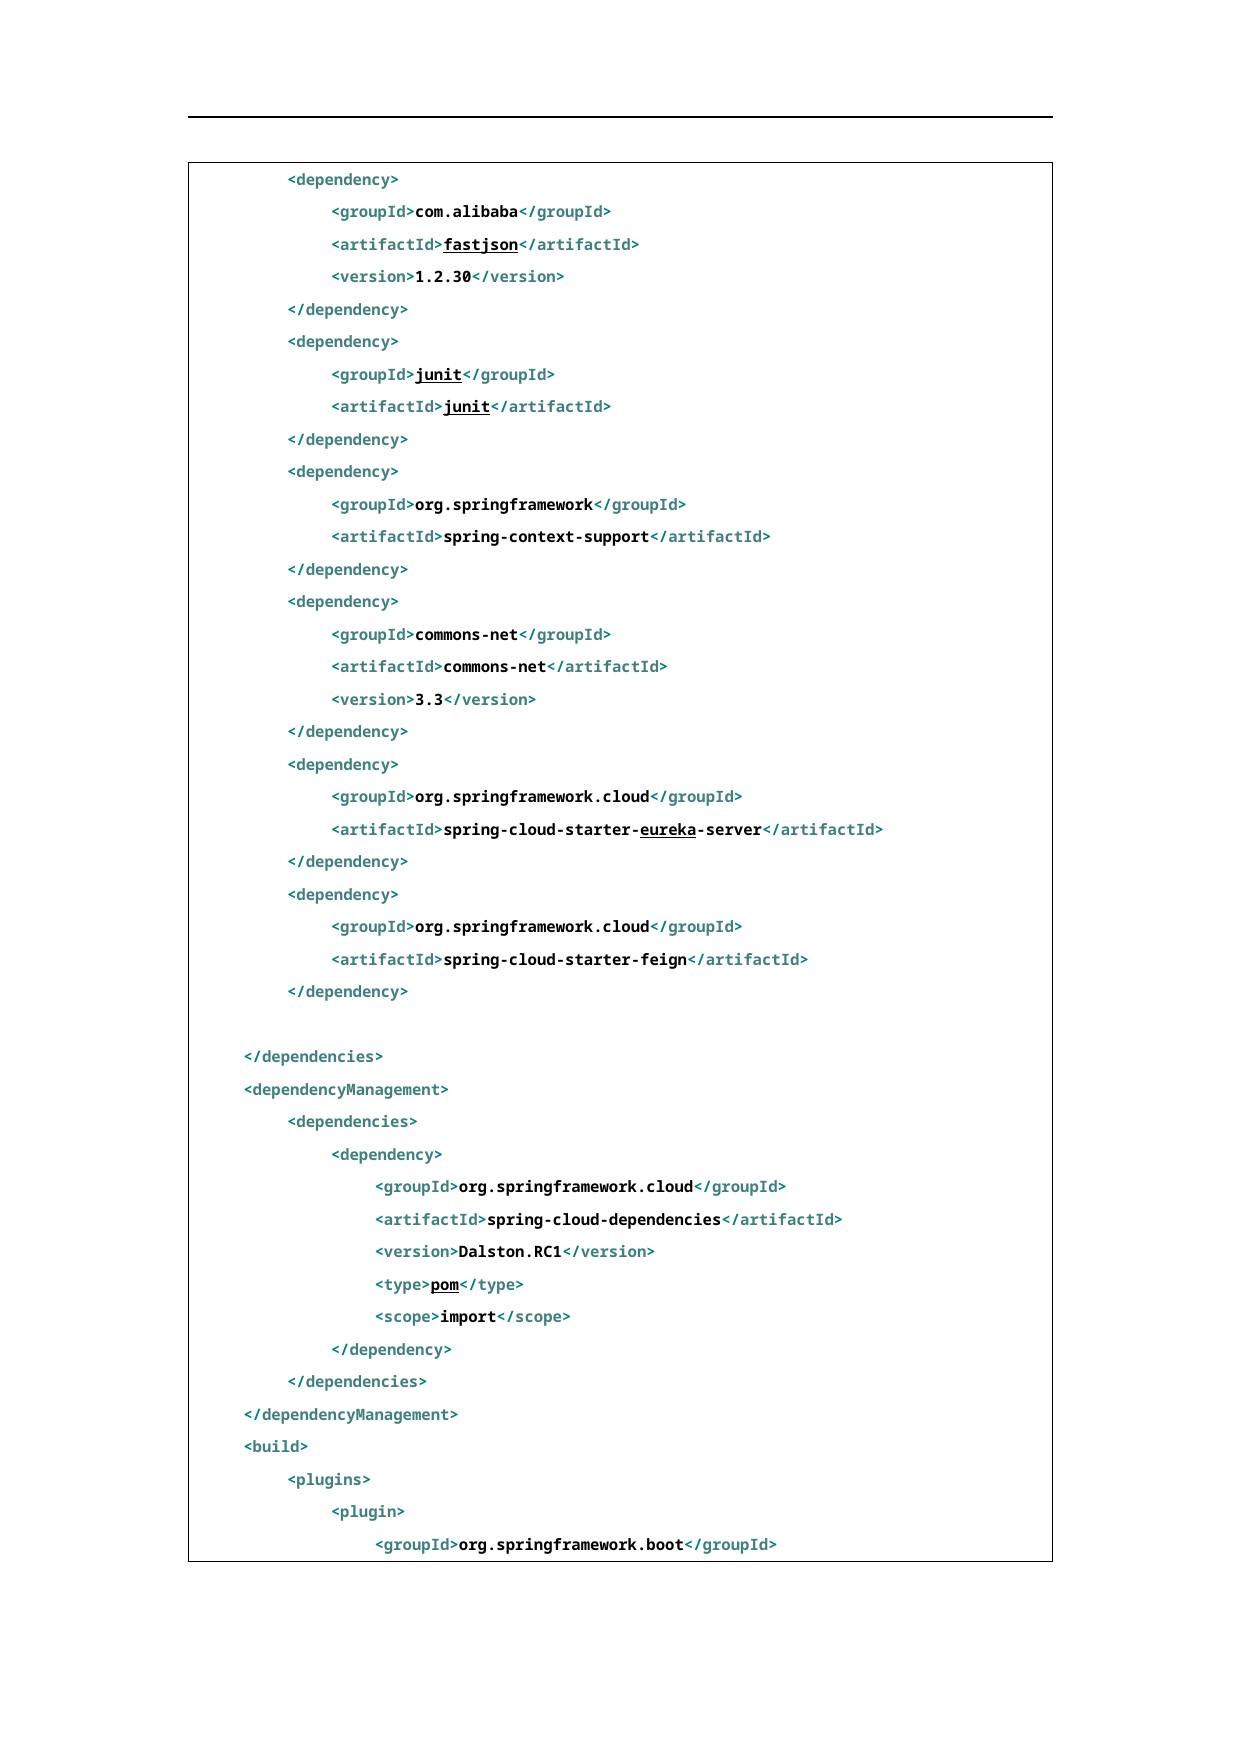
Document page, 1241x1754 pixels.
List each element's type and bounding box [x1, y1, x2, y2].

table_header [189, 163, 1052, 1561]
